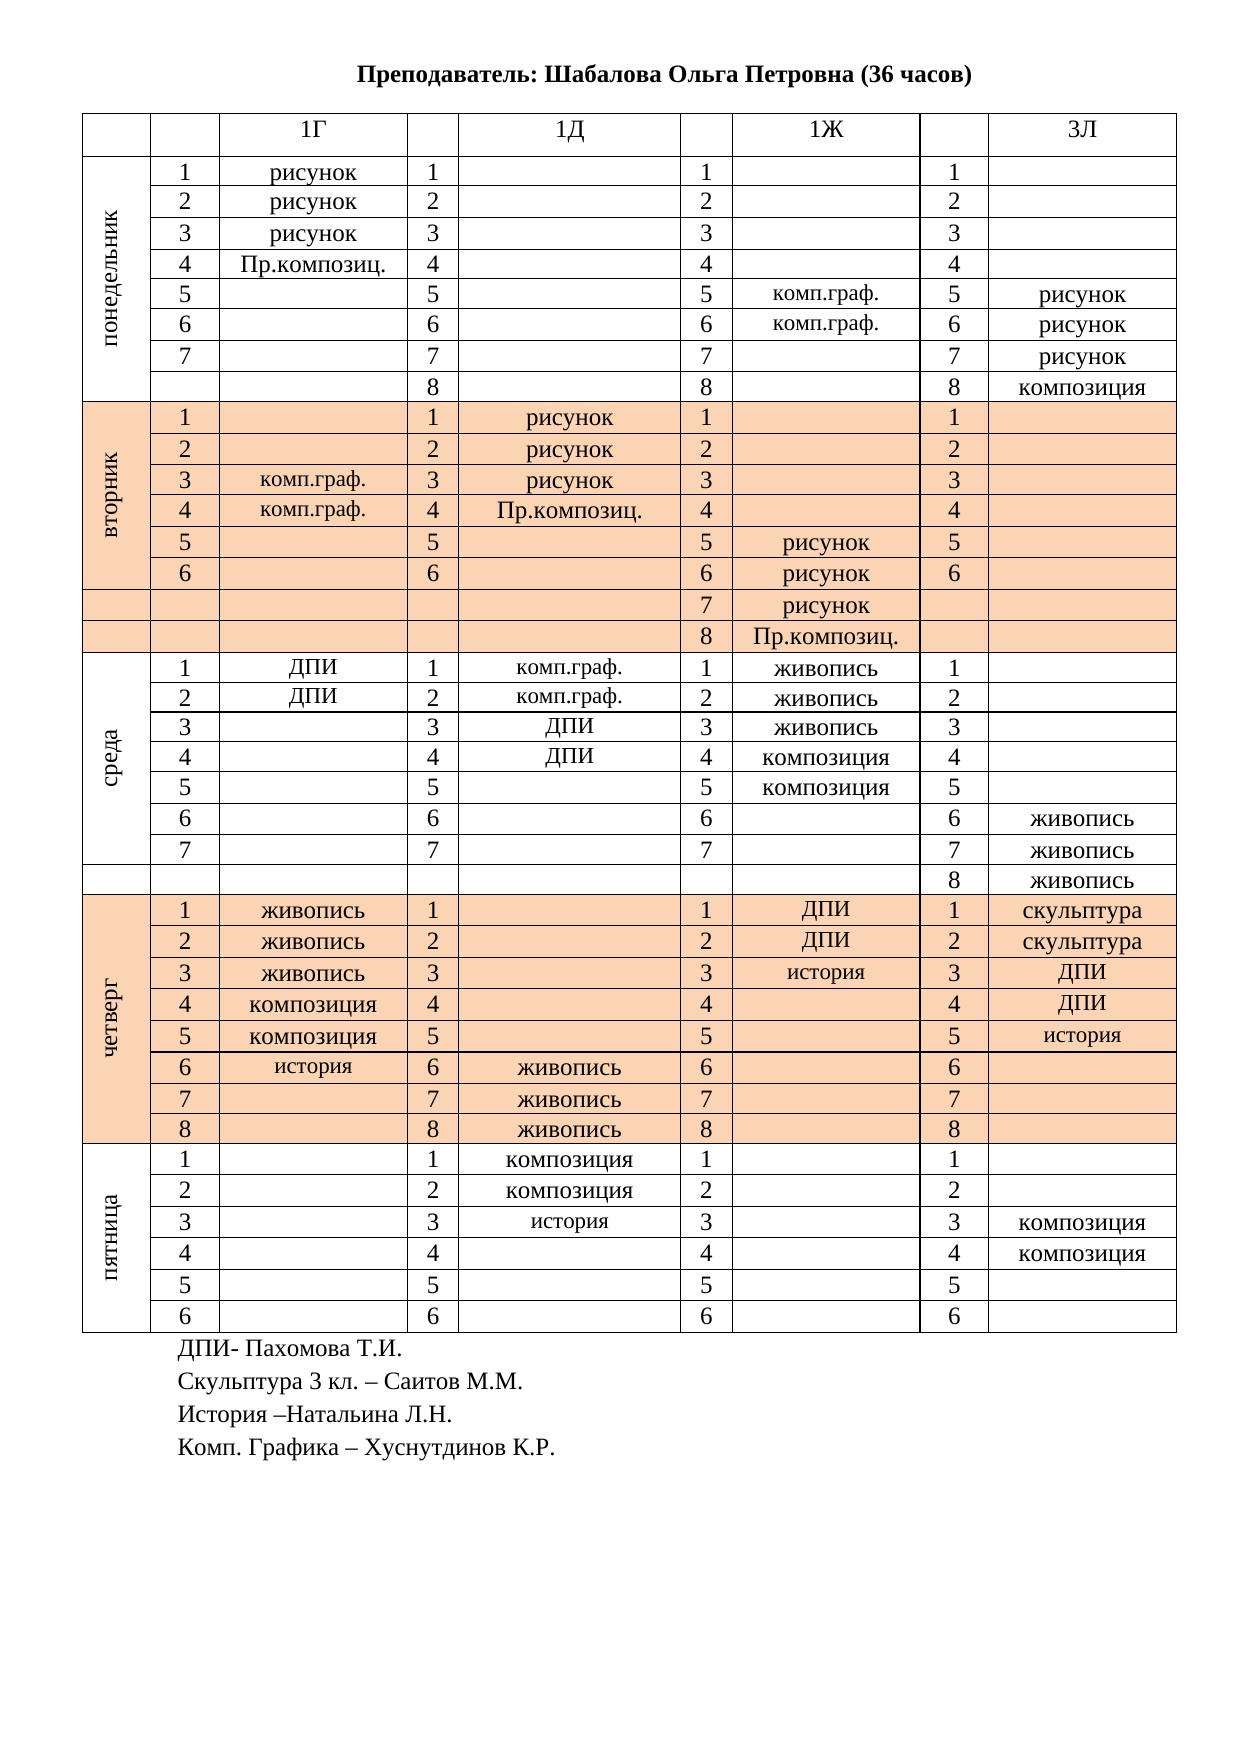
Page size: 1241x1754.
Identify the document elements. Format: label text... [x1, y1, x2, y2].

table_cell [459, 279, 470, 308]
table_cell [220, 1207, 407, 1237]
table_cell 3 [151, 218, 219, 248]
table_cell 5 [681, 1270, 732, 1300]
table_cell [733, 157, 743, 185]
table_cell [220, 621, 407, 652]
table_cell 6 [921, 1053, 988, 1083]
table_cell живопись [989, 865, 1176, 894]
table_cell [989, 1144, 1176, 1174]
table_cell [989, 1084, 1176, 1113]
table_cell 5 [921, 1021, 988, 1051]
table_cell композиция [220, 1021, 407, 1051]
table_cell [220, 804, 407, 834]
table_cell четверг [83, 895, 150, 1143]
table_cell [459, 895, 680, 925]
text Преподаватель: Шабалова Ольга Петровна (36 часов) [177, 59, 1152, 88]
table_cell [151, 372, 219, 401]
table_cell 4 [921, 495, 988, 526]
table_cell [669, 279, 680, 308]
table_cell рисунок [989, 341, 1176, 371]
table_cell рисунок [220, 218, 407, 248]
table_header [681, 114, 732, 156]
table_cell ДПИ [733, 926, 919, 957]
table_cell 1 [408, 1144, 458, 1174]
table_cell [733, 218, 919, 248]
table_header [921, 114, 988, 156]
table_cell [989, 465, 1176, 494]
table_cell 7 [921, 341, 988, 371]
table_cell ДПИ [989, 989, 1176, 1020]
table_cell 6 [921, 558, 988, 589]
table_cell [459, 865, 680, 894]
table_cell [989, 653, 1176, 682]
table_cell [220, 1301, 407, 1332]
table_cell 3 [921, 218, 988, 248]
table_cell 1 [681, 157, 732, 185]
table_cell живопись [733, 713, 919, 741]
table_cell 5 [681, 527, 732, 557]
table_cell [459, 372, 680, 401]
table_cell 2 [681, 683, 732, 711]
table_cell [459, 958, 680, 988]
table_cell [989, 1114, 1176, 1143]
table_cell 8 [921, 865, 988, 894]
table_cell [220, 742, 407, 771]
table_cell 3 [681, 218, 732, 248]
table_cell 4 [681, 250, 732, 278]
table_cell 6 [408, 558, 458, 589]
table_cell 7 [921, 1084, 988, 1113]
table_cell понедельник [83, 157, 150, 401]
table_cell 5 [151, 1270, 219, 1300]
table_cell 2 [921, 683, 988, 711]
table_cell 5 [921, 527, 988, 557]
text Скульптура 3 кл. – Саитов М.М. [177, 1366, 1152, 1395]
table_cell [921, 590, 988, 620]
table_cell композиция [220, 989, 407, 1020]
table_cell 1 [151, 653, 219, 682]
table_cell пятница [83, 1144, 150, 1332]
table_header [408, 114, 458, 156]
table_cell скульптура [989, 926, 1176, 957]
table_cell 3 [921, 1207, 988, 1237]
table_cell 6 [408, 804, 458, 834]
table_cell [733, 372, 919, 401]
table_header [151, 114, 219, 156]
table_cell 2 [408, 683, 458, 711]
table_cell ДПИ [459, 713, 680, 741]
table_cell [989, 495, 1176, 526]
table_cell 6 [151, 558, 219, 589]
table_cell 1 [921, 1144, 988, 1174]
table_cell 2 [681, 1175, 732, 1206]
table_cell 3 [151, 713, 219, 741]
table_cell [83, 590, 150, 620]
table_cell [220, 1114, 407, 1143]
table_cell 4 [151, 250, 219, 278]
table_cell 5 [151, 527, 219, 557]
table_cell 4 [921, 989, 988, 1020]
table_cell рисунок [459, 465, 680, 494]
table_cell [151, 621, 219, 652]
table_cell [459, 772, 680, 802]
table_cell [459, 835, 680, 864]
table_cell [989, 683, 1176, 711]
table_cell ДПИ [220, 653, 407, 682]
table_cell [989, 772, 1176, 802]
table_cell [733, 835, 919, 864]
table_cell история [220, 1053, 407, 1083]
table_cell живопись [989, 835, 1176, 864]
table_cell [408, 621, 458, 652]
table_cell [220, 713, 407, 741]
table_cell [83, 865, 150, 894]
table_cell рисунок [989, 309, 1176, 340]
table_cell ДПИ [220, 683, 407, 711]
table_cell [733, 1084, 919, 1113]
table_cell 1 [921, 653, 988, 682]
table_cell композиция [733, 772, 919, 802]
table_cell 7 [681, 835, 732, 864]
table_cell 1 [151, 1144, 219, 1174]
table_cell вторник [83, 402, 150, 589]
table_cell [733, 1175, 919, 1206]
table_cell 4 [151, 1238, 219, 1269]
table_cell 1 [681, 895, 732, 925]
table_cell 6 [921, 804, 988, 834]
table_cell [220, 1270, 407, 1300]
table_cell 2 [151, 683, 219, 711]
table_cell [989, 590, 1176, 620]
table_cell композиция [989, 372, 1176, 401]
text История –Натальина Л.Н. [177, 1399, 1152, 1428]
table_cell 2 [408, 186, 458, 217]
table_cell 2 [151, 434, 219, 464]
table_cell 5 [408, 279, 458, 308]
table_cell [733, 341, 919, 371]
table_cell 5 [151, 279, 219, 308]
table_cell [733, 1114, 919, 1143]
table_cell 1 [681, 653, 732, 682]
table_cell 2 [408, 434, 458, 464]
table_cell [1165, 250, 1176, 278]
table_cell 4 [408, 989, 458, 1020]
table_cell [733, 186, 919, 217]
table_cell [989, 621, 1176, 652]
table_cell живопись [733, 683, 919, 711]
table_cell 8 [681, 621, 732, 652]
table_cell 4 [408, 250, 458, 278]
table_cell [733, 1301, 919, 1332]
table_cell 5 [681, 772, 732, 802]
table_cell скульптура [989, 895, 1176, 925]
table_cell [220, 402, 407, 433]
table_cell 4 [681, 1238, 732, 1269]
table_cell 8 [681, 372, 732, 401]
table_cell 3 [151, 958, 219, 988]
table_cell [459, 186, 680, 217]
table_cell [83, 621, 150, 652]
table_cell 7 [681, 590, 732, 620]
table_cell 7 [408, 835, 458, 864]
table_cell 5 [408, 527, 458, 557]
table_cell 1 [151, 157, 219, 185]
table_cell [459, 989, 680, 1020]
table_cell 2 [681, 186, 732, 217]
table_cell [733, 1270, 919, 1300]
table_cell 1 [408, 653, 458, 682]
table_cell комп.граф. [733, 309, 919, 340]
table_cell [681, 865, 732, 894]
table_cell [669, 157, 680, 185]
table_cell [733, 250, 919, 278]
table_cell 7 [151, 835, 219, 864]
table_cell [220, 772, 407, 802]
table_cell [733, 1238, 919, 1269]
table_cell история [459, 1207, 680, 1237]
table_cell композиция [989, 1207, 1176, 1237]
table_cell 7 [151, 1084, 219, 1113]
table_cell [989, 1270, 1176, 1300]
table_cell 2 [151, 186, 219, 217]
table_cell 3 [408, 218, 458, 248]
table_cell 3 [151, 1207, 219, 1237]
table_cell 4 [408, 742, 458, 771]
table_cell рисунок [733, 558, 919, 589]
table_cell 7 [681, 1084, 732, 1113]
table_cell 4 [151, 742, 219, 771]
table_cell 6 [921, 1301, 988, 1332]
text Комп. Графика – Хуснутдинов К.Р. [177, 1432, 1152, 1461]
table_cell 8 [681, 1114, 732, 1143]
table_cell 4 [921, 742, 988, 771]
table_cell 8 [408, 1114, 458, 1143]
table_cell рисунок [220, 186, 407, 217]
table_cell 3 [408, 713, 458, 741]
table_cell 7 [408, 1084, 458, 1113]
table_cell 1 [408, 895, 458, 925]
table_cell 5 [408, 1270, 458, 1300]
table_cell 6 [681, 804, 732, 834]
table_cell живопись [220, 926, 407, 957]
table_cell [408, 865, 458, 894]
table_cell рисунок [733, 527, 919, 557]
table_cell [459, 926, 680, 957]
table_cell [408, 590, 458, 620]
table_cell 2 [681, 926, 732, 957]
table_cell [459, 558, 680, 589]
table_cell 3 [681, 713, 732, 741]
table_cell 6 [681, 558, 732, 589]
table_cell 3 [408, 958, 458, 988]
table_cell 1 [151, 895, 219, 925]
table_cell ДПИ [459, 742, 680, 771]
table_cell [989, 250, 999, 278]
table_cell [989, 186, 1176, 217]
table_cell [733, 1144, 919, 1174]
table_cell 2 [681, 434, 732, 464]
table_cell ДПИ [989, 958, 1176, 988]
table_cell [220, 590, 407, 620]
table_cell [459, 621, 680, 652]
table_cell 6 [681, 309, 732, 340]
table_cell 3 [408, 1207, 458, 1237]
table_cell 7 [408, 341, 458, 371]
table_header 3Л [989, 114, 1176, 156]
table_cell 6 [408, 1301, 458, 1332]
table_cell 4 [681, 989, 732, 1020]
table_cell 1 [408, 157, 458, 185]
table_cell 6 [408, 1053, 458, 1083]
table_cell 2 [921, 926, 988, 957]
table_cell 1 [151, 402, 219, 433]
table_cell [989, 434, 1176, 464]
table_cell 1 [681, 402, 732, 433]
table_cell Пр.композиц. [733, 621, 919, 652]
table_cell [989, 742, 1176, 771]
table_cell 3 [681, 465, 732, 494]
table_cell [151, 865, 219, 894]
table_cell [220, 865, 407, 894]
table_cell [220, 1175, 407, 1206]
table_cell 3 [408, 465, 458, 494]
table_cell живопись [989, 804, 1176, 834]
table_cell [459, 1238, 680, 1269]
table_cell [459, 590, 680, 620]
table_cell [989, 713, 1176, 741]
table_cell [459, 804, 680, 834]
table_cell 8 [151, 1114, 219, 1143]
table_cell 2 [151, 1175, 219, 1206]
table_cell 4 [681, 742, 732, 771]
table_cell 1 [681, 1144, 732, 1174]
table_cell 6 [921, 309, 988, 340]
table_cell живопись [220, 895, 407, 925]
table_cell [459, 1021, 680, 1051]
table_cell [459, 157, 470, 185]
table_cell композиция [989, 1238, 1176, 1269]
table_cell [909, 157, 919, 185]
table_cell [733, 495, 919, 526]
table_cell [151, 590, 219, 620]
text ДПИ- Пахомова Т.И. [177, 1333, 1152, 1362]
table_cell 1 [921, 402, 988, 433]
table_cell [459, 218, 680, 248]
table_cell [733, 1053, 919, 1083]
table_cell композиция [459, 1175, 680, 1206]
table_cell 6 [151, 804, 219, 834]
table_cell [989, 558, 1176, 589]
table_cell [921, 621, 988, 652]
table_cell 5 [921, 279, 988, 308]
table_cell [459, 527, 680, 557]
table_cell 5 [151, 772, 219, 802]
table_cell 8 [408, 372, 458, 401]
table_cell 4 [681, 495, 732, 526]
table_cell ДПИ [733, 895, 919, 925]
table_cell 6 [681, 1053, 732, 1083]
table_cell [733, 804, 919, 834]
table_cell комп.граф. [220, 495, 407, 526]
table_cell 2 [921, 186, 988, 217]
table_cell 1 [921, 157, 988, 185]
table_cell Пр.композиц. [459, 495, 680, 526]
table_cell история [733, 958, 919, 988]
table_cell 6 [408, 309, 458, 340]
table_cell живопись [459, 1053, 680, 1083]
table_cell 5 [681, 1021, 732, 1051]
table_cell 5 [408, 772, 458, 802]
table_cell 4 [408, 1238, 458, 1269]
table_cell [220, 1238, 407, 1269]
table_cell [733, 989, 919, 1020]
table_cell рисунок [459, 402, 680, 433]
table_cell 6 [151, 1053, 219, 1083]
table_cell 8 [921, 1114, 988, 1143]
table_cell 2 [921, 1175, 988, 1206]
table_cell живопись [459, 1114, 680, 1143]
table_cell 2 [408, 1175, 458, 1206]
table_cell [733, 402, 919, 433]
table_cell 7 [151, 341, 219, 371]
table_cell [220, 279, 407, 308]
table_cell [220, 1084, 407, 1113]
table_header [83, 114, 150, 156]
table_cell 2 [151, 926, 219, 957]
table_cell [459, 309, 680, 340]
table_header 1Г [220, 114, 407, 156]
table_cell [220, 558, 407, 589]
table_cell [989, 218, 1176, 248]
table_cell 2 [921, 434, 988, 464]
table_cell [733, 865, 919, 894]
table_header 1Д [459, 114, 680, 156]
table_cell 7 [681, 341, 732, 371]
table_cell 3 [681, 1207, 732, 1237]
table_header 1Ж [733, 114, 919, 156]
table_cell [989, 157, 1176, 185]
table_cell история [989, 1021, 1176, 1051]
table_cell [220, 372, 407, 401]
table_cell [220, 1144, 407, 1174]
table_cell [669, 250, 680, 278]
table_cell [989, 1175, 1176, 1206]
table_cell [733, 1021, 919, 1051]
table_cell [733, 465, 919, 494]
table_cell 8 [921, 372, 988, 401]
table_cell среда [83, 653, 150, 864]
table_cell 5 [151, 1021, 219, 1051]
table_cell [733, 1207, 919, 1237]
table_cell [459, 1270, 680, 1300]
table_cell 5 [921, 1270, 988, 1300]
table_cell комп.граф. [459, 683, 680, 711]
table_cell 3 [151, 465, 219, 494]
table_cell [220, 835, 407, 864]
table_cell живопись [733, 653, 919, 682]
table_cell 2 [408, 926, 458, 957]
table_cell 6 [681, 1301, 732, 1332]
table_cell 5 [921, 772, 988, 802]
table_cell 5 [408, 1021, 458, 1051]
table_cell рисунок [733, 590, 919, 620]
table_cell [989, 1301, 1176, 1332]
table_cell 7 [921, 835, 988, 864]
table_cell [733, 434, 919, 464]
table_cell комп.граф. [459, 653, 680, 682]
table_cell 4 [921, 1238, 988, 1269]
table_cell 3 [921, 713, 988, 741]
table_cell [459, 341, 680, 371]
table_cell [220, 341, 407, 371]
table_cell 3 [921, 465, 988, 494]
table_cell 4 [151, 989, 219, 1020]
table_cell 3 [681, 958, 732, 988]
table_cell [220, 434, 407, 464]
table_cell [989, 1053, 1176, 1083]
table_cell 5 [681, 279, 732, 308]
table_cell [989, 402, 1176, 433]
table_cell Пр.композиц. [220, 250, 407, 278]
table_cell 4 [921, 250, 988, 278]
table_cell [220, 527, 407, 557]
table_cell композиция [459, 1144, 680, 1174]
table_cell 6 [151, 1301, 219, 1332]
table_cell 4 [151, 495, 219, 526]
table_cell рисунок [459, 434, 680, 464]
table_cell 1 [921, 895, 988, 925]
table_cell 3 [921, 958, 988, 988]
table_cell [989, 527, 1176, 557]
table_cell 4 [408, 495, 458, 526]
table_cell живопись [220, 958, 407, 988]
table_cell [220, 309, 407, 340]
table_cell живопись [459, 1084, 680, 1113]
table_cell комп.граф. [733, 279, 919, 308]
table_cell [459, 250, 470, 278]
table_cell [459, 1301, 680, 1332]
table_cell 1 [408, 402, 458, 433]
table_cell комп.граф. [220, 465, 407, 494]
table_cell 6 [151, 309, 219, 340]
